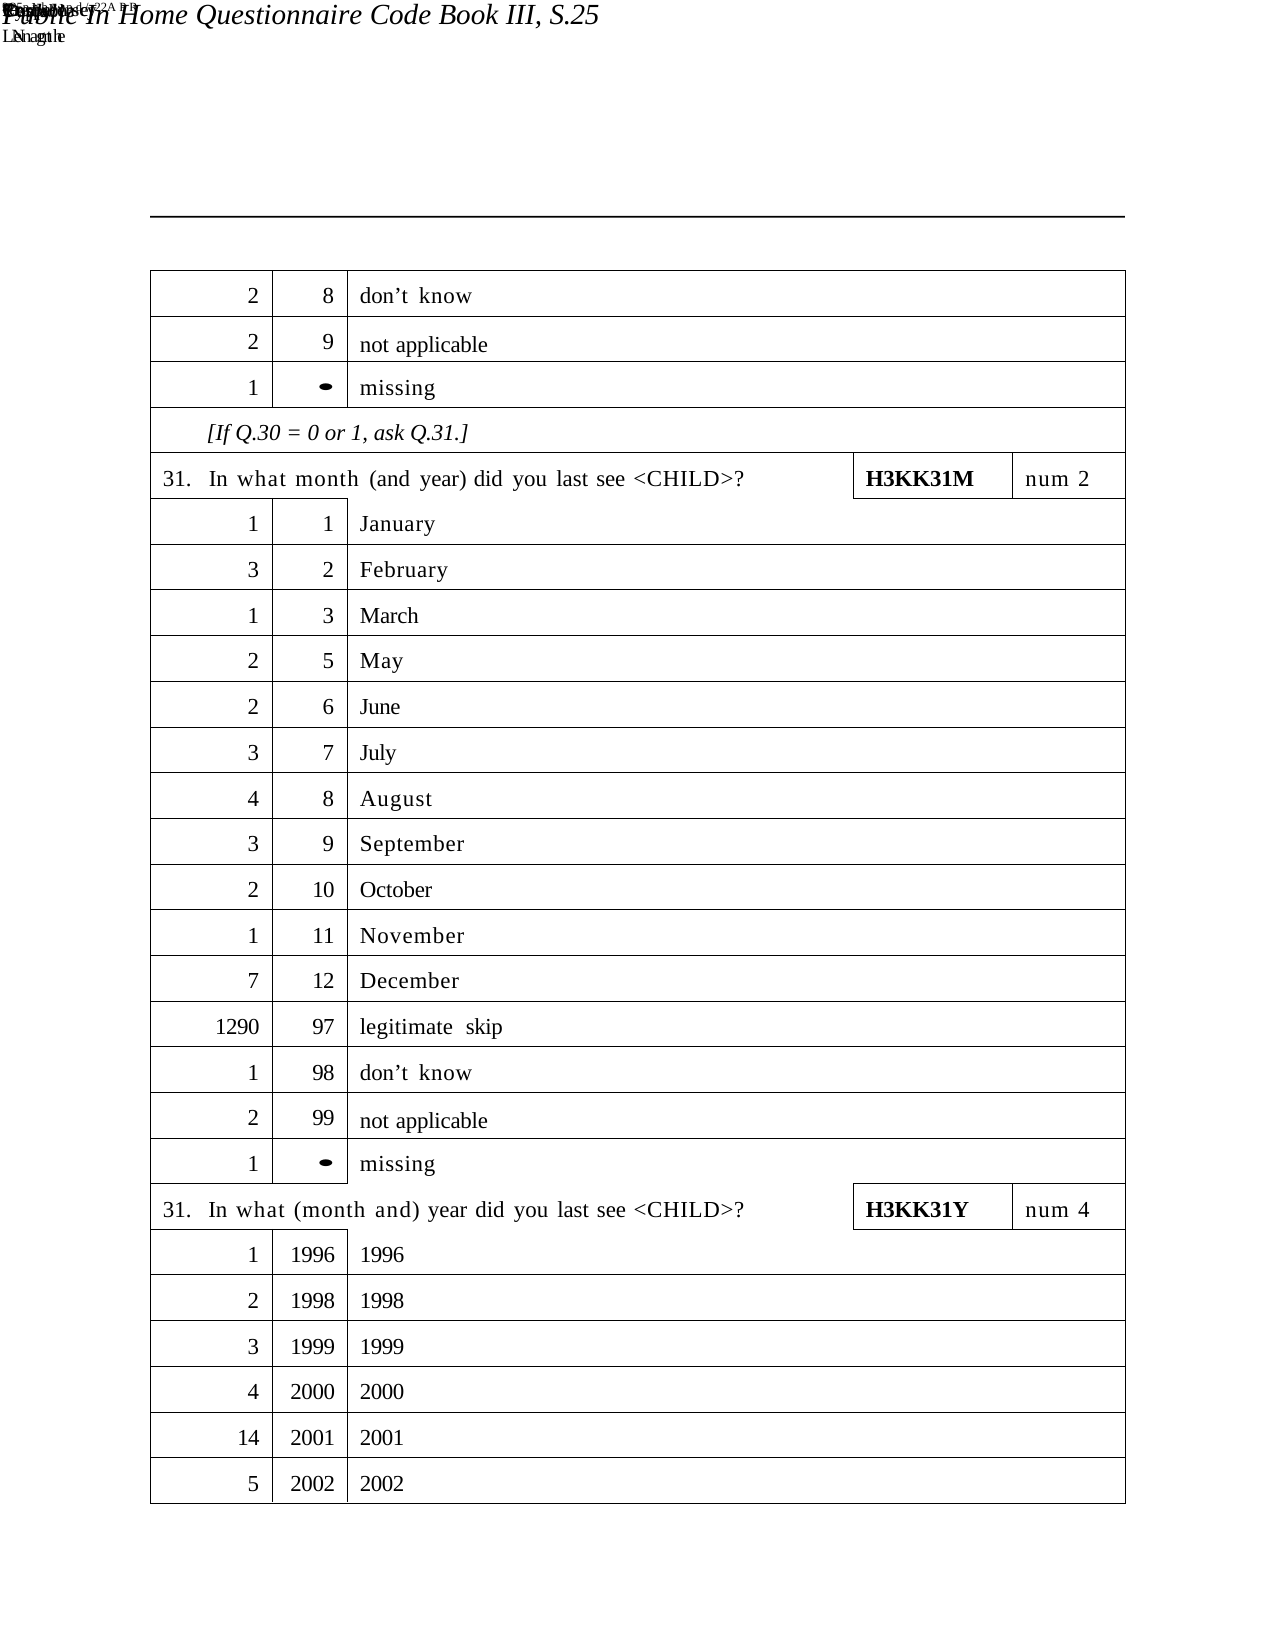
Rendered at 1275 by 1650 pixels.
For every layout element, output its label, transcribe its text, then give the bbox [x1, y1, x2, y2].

table_cell [If Q.30 = 0 or 1, ask Q.31.] [151, 408, 1125, 452]
table_cell 4 [151, 773, 272, 818]
table_cell February [348, 545, 1125, 589]
table_cell 2 [151, 1275, 272, 1320]
table_cell 1 [151, 362, 272, 407]
table_header don’t know [348, 271, 1125, 316]
table_cell 3 [151, 545, 272, 589]
table_cell • [273, 362, 347, 407]
table_cell 1 [273, 499, 347, 543]
table_cell not applicable [348, 1093, 1125, 1137]
table_cell 1 [151, 1047, 272, 1092]
table_cell 2000 [273, 1367, 347, 1411]
table_cell 1996 [273, 1230, 347, 1274]
table_cell 12 [273, 956, 347, 1001]
table_cell legitimate skip [348, 1002, 1125, 1046]
table_header 8 [273, 271, 347, 316]
table_cell 2 [273, 545, 347, 589]
table_cell 1 [151, 910, 272, 955]
table_cell H3KK31M [854, 453, 1012, 498]
table_cell num 4 [1013, 1184, 1125, 1229]
table_cell don’t know [348, 1047, 1125, 1092]
table_cell 4 [151, 1367, 272, 1411]
table_cell 1996 [348, 1229, 1125, 1274]
table_cell missing [348, 362, 1125, 407]
table_cell 2 [151, 682, 272, 726]
table_cell 3 [151, 728, 272, 772]
table_cell January [348, 498, 1125, 543]
table_cell • [273, 1139, 347, 1183]
table_cell 31. In what month (and year) did you last see <CHILD>? [151, 453, 853, 498]
table_cell 2001 [348, 1413, 1125, 1457]
table_cell 9 [273, 317, 347, 361]
table_cell May [348, 636, 1125, 681]
table_cell September [348, 819, 1125, 863]
table_cell 1 [151, 1139, 272, 1183]
table_cell 3 [273, 590, 347, 635]
table_cell 6 [273, 682, 347, 726]
table_cell 2002 [273, 1458, 347, 1502]
table_cell March [348, 590, 1125, 635]
table_cell 1 [151, 499, 272, 543]
table_cell 7 [273, 728, 347, 772]
table_cell 1998 [273, 1275, 347, 1320]
table_cell August [348, 773, 1125, 818]
table_cell 2 [151, 865, 272, 909]
table_cell 8 [273, 773, 347, 818]
table_cell 1 [151, 590, 272, 635]
table_cell 1 [151, 1230, 272, 1274]
table_cell num 2 [1013, 453, 1125, 498]
table_cell 14 [151, 1413, 272, 1457]
table_cell 3 [151, 1321, 272, 1366]
table_cell 5 [273, 636, 347, 681]
table_cell 1290 [151, 1002, 272, 1046]
table_cell 1998 [348, 1275, 1125, 1320]
table_cell 1999 [348, 1321, 1125, 1366]
table_cell November [348, 910, 1125, 955]
table_cell not applicable [348, 317, 1125, 361]
table_cell 9 [273, 819, 347, 863]
table_cell 3 [151, 819, 272, 863]
table_cell H3KK31Y [854, 1184, 1012, 1229]
table_cell 1999 [273, 1321, 347, 1366]
table_cell October [348, 865, 1125, 909]
table_cell missing [348, 1139, 1125, 1183]
table_cell July [348, 728, 1125, 772]
table_cell 31. In what (month and) year did you last see <CHILD>? [151, 1183, 853, 1229]
table_cell 99 [273, 1093, 347, 1137]
table_header 2 [151, 271, 272, 316]
table_cell 2 [151, 636, 272, 681]
table_cell 2 [151, 1093, 272, 1137]
table_cell 5 [151, 1458, 272, 1502]
table_cell 2 [151, 317, 272, 361]
table_cell 97 [273, 1002, 347, 1046]
table_cell 98 [273, 1047, 347, 1092]
table_cell 2001 [273, 1413, 347, 1457]
table_cell 2000 [348, 1367, 1125, 1411]
table_cell December [348, 956, 1125, 1001]
table_cell June [348, 682, 1125, 726]
table_cell 10 [273, 865, 347, 909]
table_cell 2002 [348, 1458, 1125, 1502]
table_cell 11 [273, 910, 347, 955]
table_cell 7 [151, 956, 272, 1001]
